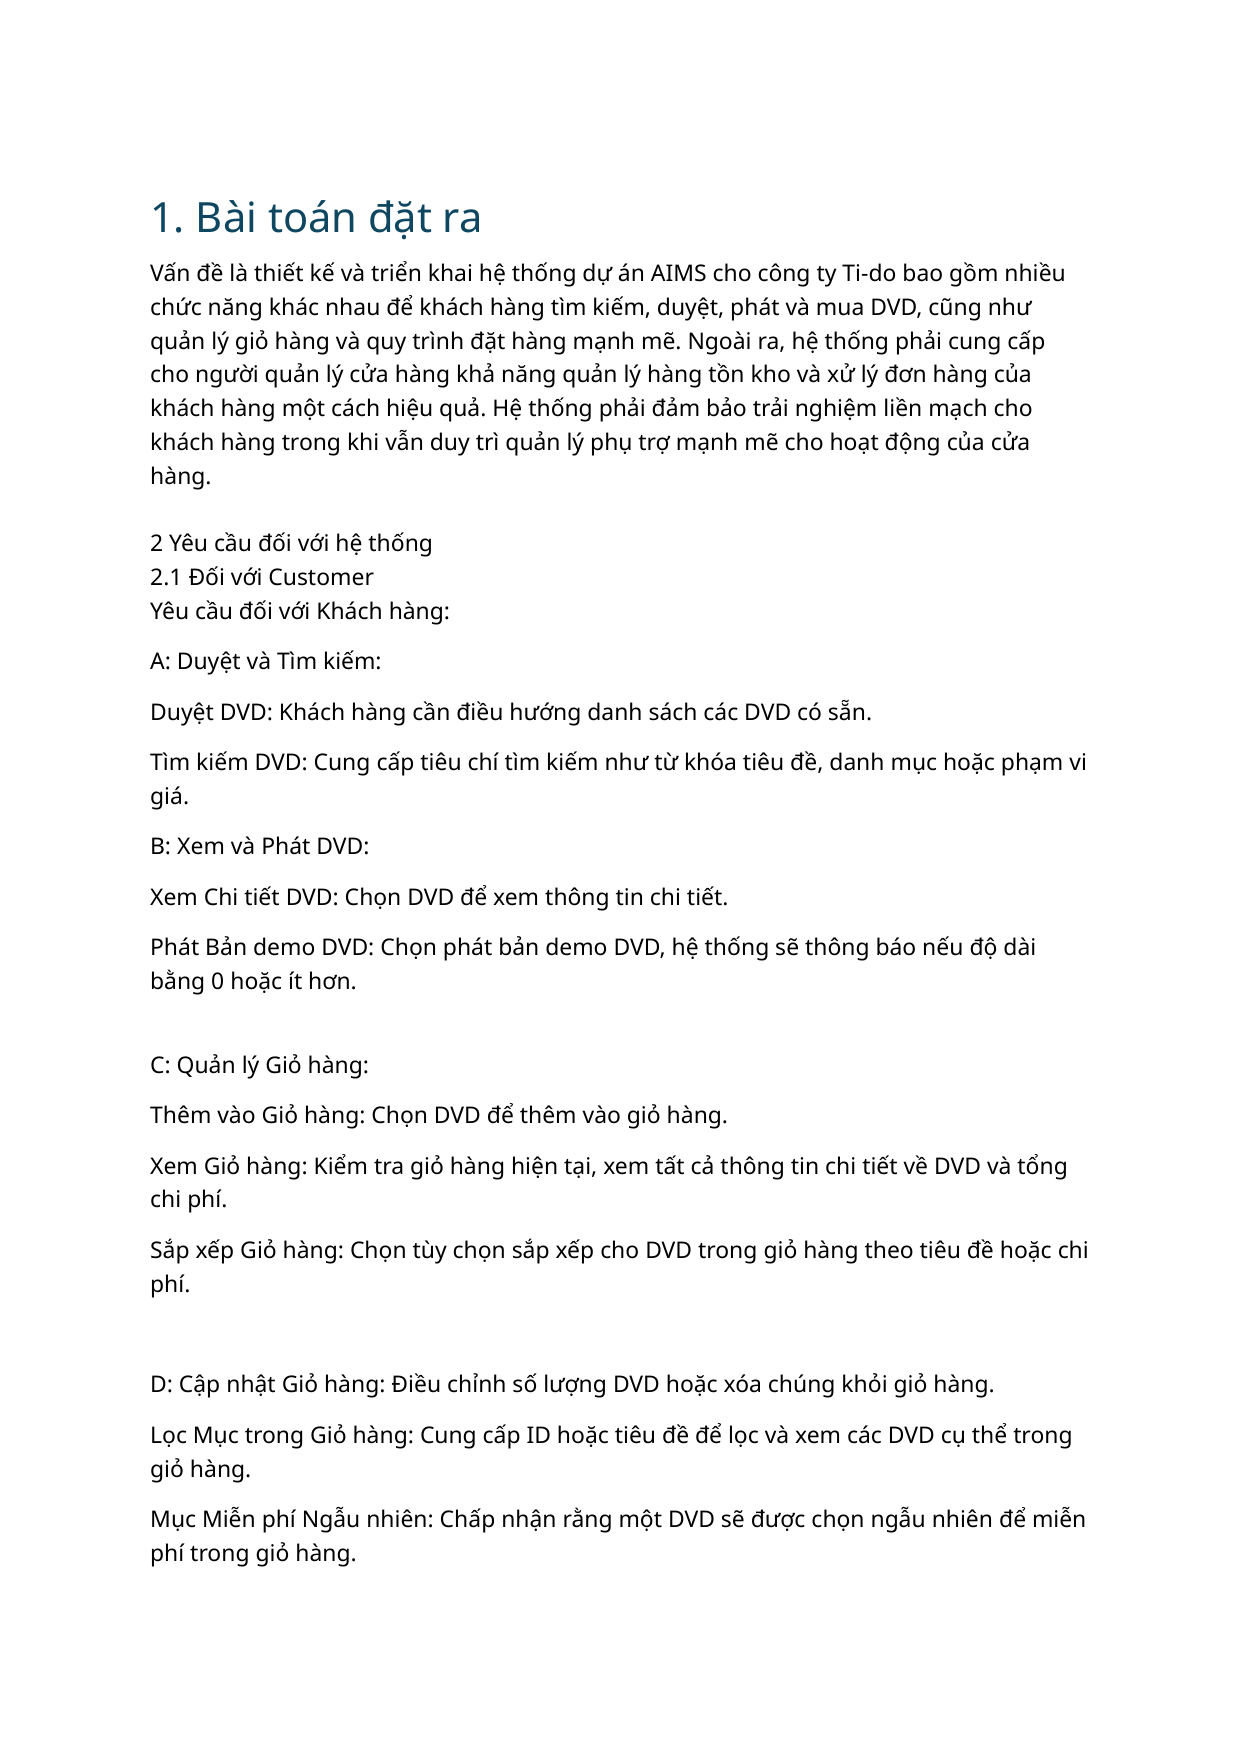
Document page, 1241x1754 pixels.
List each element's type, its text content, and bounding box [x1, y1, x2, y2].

text D: Cập nhật Giỏ hàng: Điều chỉnh số lượng DVD hoặc xóa chúng khỏi giỏ hàng. [150, 1368, 1090, 1399]
text Xem Giỏ hàng: Kiểm tra giỏ hàng hiện tại, xem tất cả thông tin chi tiết về DVD và tổng chi phí. [150, 1149, 1090, 1214]
text Tìm kiếm DVD: Cung cấp tiêu chí tìm kiếm như từ khóa tiêu đề, danh mục hoặc phạm vi giá. [150, 746, 1090, 811]
text A: Duyệt và Tìm kiếm: [150, 645, 1090, 676]
text Vấn đề là thiết kế và triển khai hệ thống dự án AIMS cho công ty Ti-do bao gồm nhiều chức năng khác nhau để khách hàng tìm kiếm, duyệt, phát và mua DVD, cũng như quản lý giỏ hàng và quy trình đặt hàng mạnh mẽ. Ngoài ra, hệ thống phải cung cấp cho người quản lý cửa hàng khả năng quản lý hàng tồn kho và xử lý đơn hàng của khách hàng một cách hiệu quả. Hệ thống phải đảm bảo trải nghiệm liền mạch cho khách hàng trong khi vẫn duy trì quản lý phụ trợ mạnh mẽ cho hoạt động của cửa hàng. 2 Yêu cầu đối với hệ thống 2.1 Đối với Customer Yêu cầu đối với Khách hàng: [150, 257, 1090, 626]
text Xem Chi tiết DVD: Chọn DVD để xem thông tin chi tiết. [150, 880, 1090, 912]
text Duyệt DVD: Khách hàng cần điều hướng danh sách các DVD có sẵn. [150, 695, 1090, 727]
subtitle 1. Bài toán đặt ra [150, 187, 1090, 244]
text Lọc Mục trong Giỏ hàng: Cung cấp ID hoặc tiêu đề để lọc và xem các DVD cụ thể trong giỏ hàng. [150, 1419, 1090, 1484]
text C: Quản lý Giỏ hàng: [150, 1049, 1090, 1080]
text B: Xem và Phát DVD: [150, 830, 1090, 861]
text Mục Miễn phí Ngẫu nhiên: Chấp nhận rằng một DVD sẽ được chọn ngẫu nhiên để miễn phí trong giỏ hàng. [150, 1503, 1090, 1568]
text Phát Bản demo DVD: Chọn phát bản demo DVD, hệ thống sẽ thông báo nếu độ dài bằng 0 hoặc ít hơn. [150, 931, 1090, 1029]
text Sắp xếp Giỏ hàng: Chọn tùy chọn sắp xếp cho DVD trong giỏ hàng theo tiêu đề hoặc chi phí. [150, 1234, 1090, 1299]
text Thêm vào Giỏ hàng: Chọn DVD để thêm vào giỏ hàng. [150, 1099, 1090, 1130]
